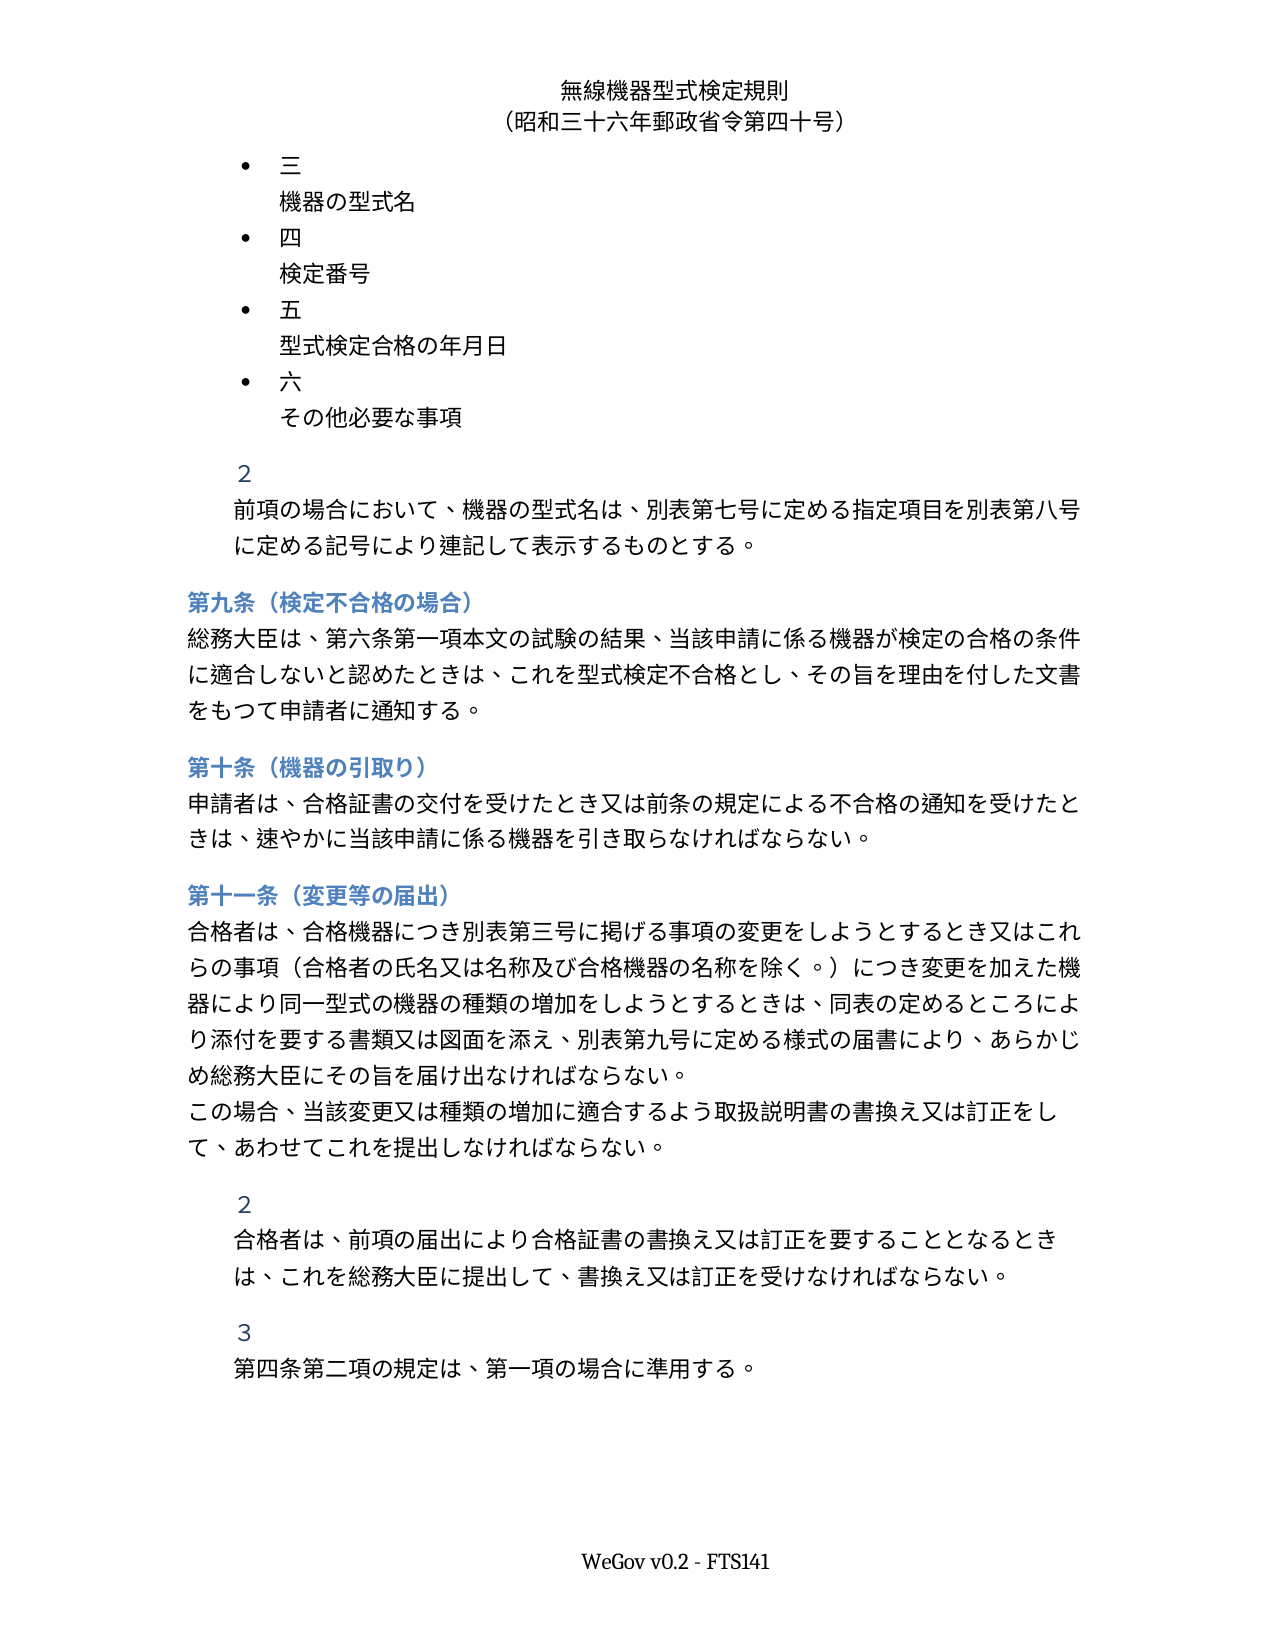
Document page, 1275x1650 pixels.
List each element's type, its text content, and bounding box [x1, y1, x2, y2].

subtitle ３ [233, 1317, 1087, 1348]
subtitle 第十条（機器の引取り） [187, 752, 1087, 783]
list 三 機器の型式名 [242, 150, 1087, 217]
subtitle ２ [233, 458, 1087, 489]
list 四 検定番号 [242, 222, 1087, 289]
text 申請者は、合格証書の交付を受けたとき又は前条の規定による不合格の通知を受けたときは、速やかに当該申請に係る機器を引き取らなければならない。 [187, 787, 1087, 855]
text 第四条第二項の規定は、第一項の場合に準用する。 [233, 1353, 1087, 1384]
list 六 その他必要な事項 [242, 366, 1087, 433]
subtitle 第十一条（変更等の届出） [187, 880, 1087, 911]
text 合格者は、前項の届出により合格証書の書換え又は訂正を要することとなるときは、これを総務大臣に提出して、書換え又は訂正を受けなければならない。 [233, 1224, 1087, 1292]
text 前項の場合において、機器の型式名は、別表第七号に定める指定項目を別表第八号に定める記号により連記して表示するものとする。 [233, 494, 1087, 561]
subtitle ２ [233, 1188, 1087, 1220]
text 総務大臣は、第六条第一項本文の試験の結果、当該申請に係る機器が検定の合格の条件に適合しないと認めたときは、これを型式検定不合格とし、その旨を理由を付した文書をもつて申請者に通知する。 [187, 623, 1087, 726]
list 五 型式検定合格の年月日 [242, 294, 1087, 361]
text 合格者は、合格機器につき別表第三号に掲げる事項の変更をしようとするとき又はこれらの事項（合格者の氏名又は名称及び合格機器の名称を除く。）につき変更を加えた機器により同一型式の機器の種類の増加をしようとするときは、同表の定めるところにより添付を要する書類又は図面を添え、別表第九号に定める様式の届書により、あらかじめ総務大臣にその旨を届け出なければならない。 この場合、当該変更又は種類の増加に適合するよう取扱説明書の書換え又は訂正をして、あわせてこれを提出しなければならない。 [187, 916, 1087, 1163]
subtitle 第九条（検定不合格の場合） [187, 587, 1087, 618]
